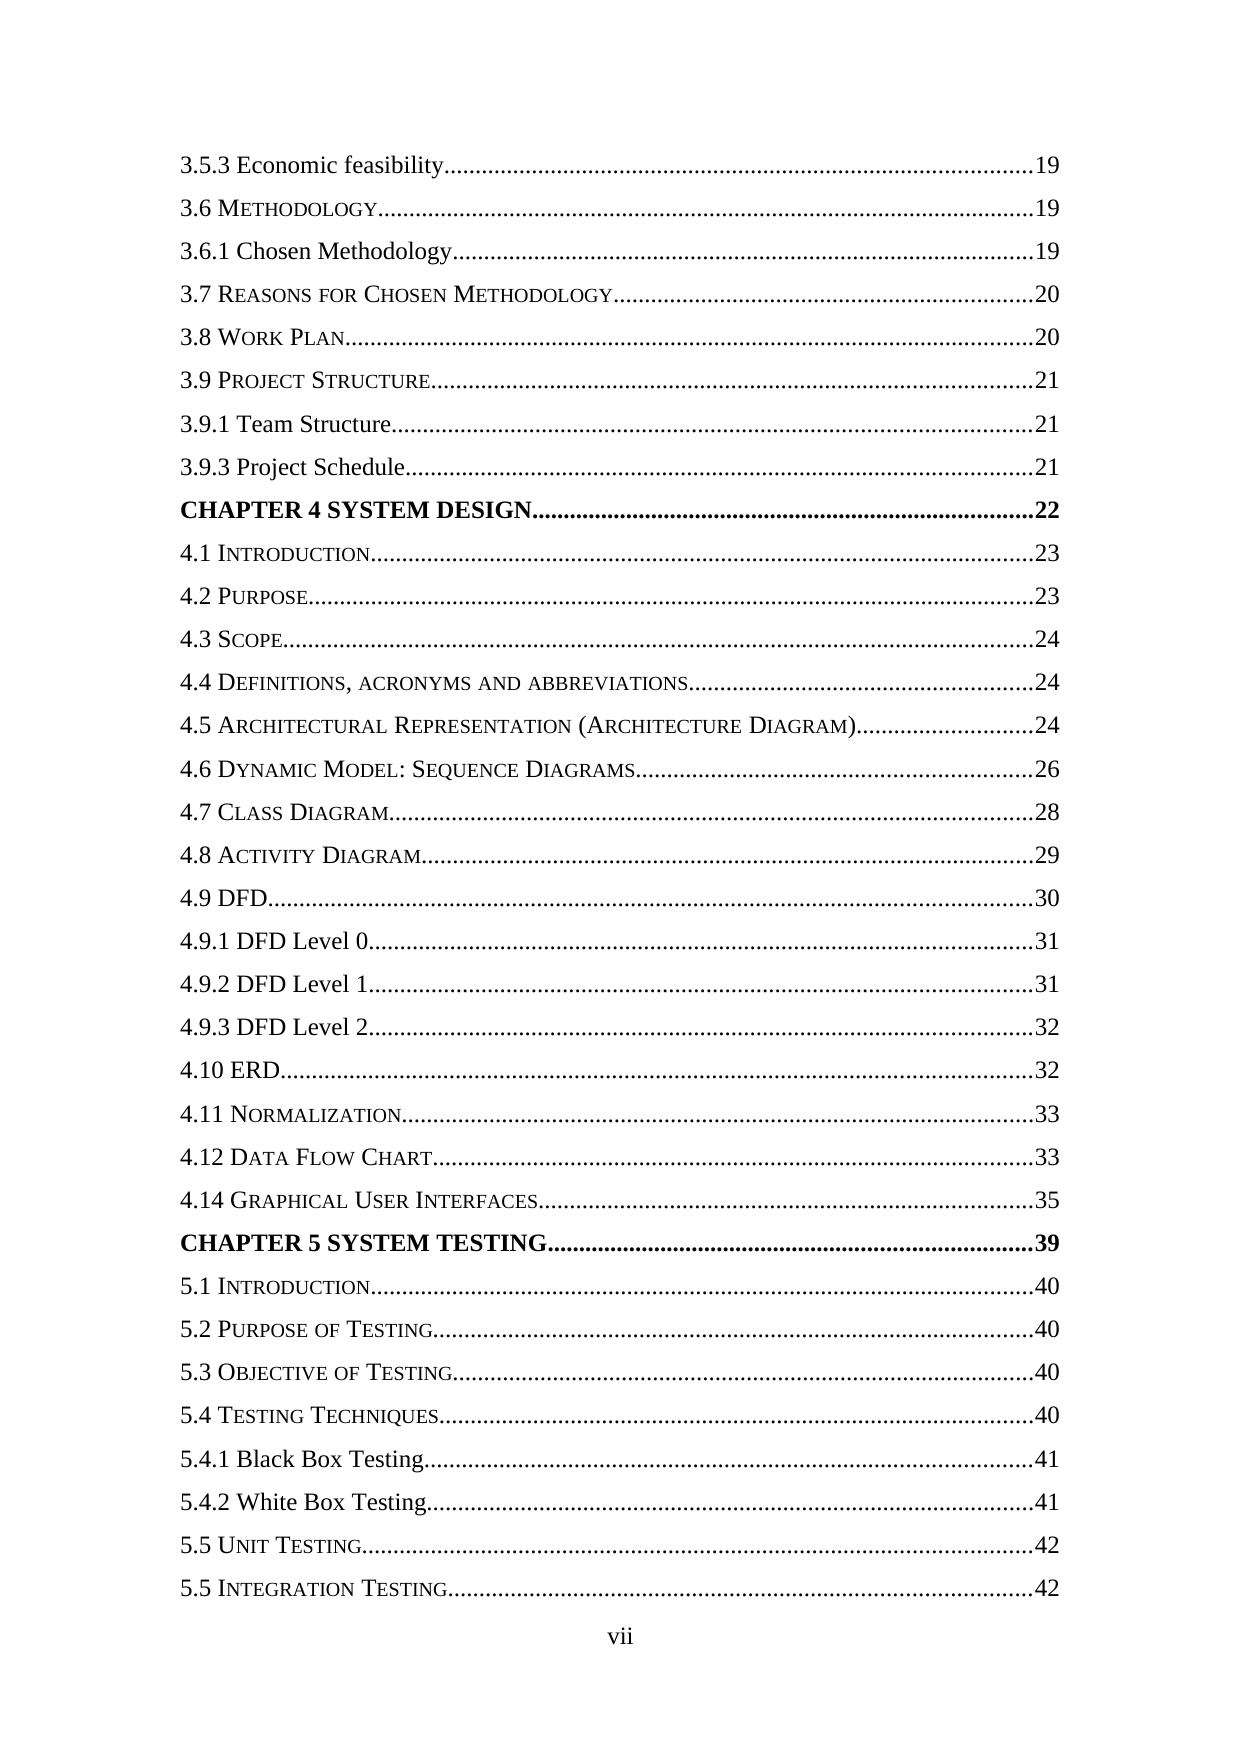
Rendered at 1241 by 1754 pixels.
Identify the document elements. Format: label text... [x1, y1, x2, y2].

text 3.9 Project Structure 21 [180, 366, 1060, 394]
text 4.2 Purpose 23 [180, 581, 1060, 610]
text 3.8 Work Plan 20 [180, 322, 1060, 351]
text 3.7 Reasons for Chosen Methodology 20 [180, 279, 1060, 308]
text 3.5.3 Economic feasibility 19 [180, 150, 1060, 179]
text 4.4 Definitions, acronyms and abbreviations 24 [180, 667, 1060, 696]
text 3.9.3 Project Schedule 21 [180, 452, 1060, 481]
text 4.9 DFD 30 [180, 883, 1060, 912]
text 4.9.3 DFD Level 2 32 [180, 1012, 1060, 1041]
text 4.1 Introduction 23 [180, 538, 1060, 567]
text 5.3 Objective of Testing 40 [180, 1357, 1060, 1386]
text 4.10 ERD 32 [180, 1056, 1060, 1084]
text 4.8 Activity Diagram 29 [180, 840, 1060, 869]
text 3.9.1 Team Structure 21 [180, 409, 1060, 437]
text 5.2 Purpose of Testing 40 [180, 1314, 1060, 1343]
text 5.4.2 White Box Testing 41 [180, 1487, 1060, 1516]
text 5.5 Unit Testing 42 [180, 1530, 1060, 1559]
text 3.6 Methodology 19 [180, 193, 1060, 222]
text 5.4.1 Black Box Testing 41 [180, 1444, 1060, 1472]
text 4.9.1 DFD Level 0 31 [180, 926, 1060, 955]
text 4.14 Graphical User Interfaces 35 [180, 1185, 1060, 1214]
text 4.3 Scope 24 [180, 624, 1060, 653]
text 4.9.2 DFD Level 1 31 [180, 969, 1060, 998]
text 4.12 Data Flow Chart 33 [180, 1142, 1060, 1171]
text CHAPTER 4 System Design 22 [180, 495, 1060, 524]
text 4.7 Class Diagram 28 [180, 797, 1060, 826]
text 4.6 Dynamic Model: Sequence Diagrams 26 [180, 754, 1060, 782]
text 3.6.1 Chosen Methodology 19 [180, 236, 1060, 265]
text 4.5 Architectural Representation (Architecture Diagram) 24 [180, 711, 1060, 739]
text 5.5 Integration Testing 42 [180, 1573, 1060, 1602]
text 5.1 Introduction 40 [180, 1271, 1060, 1300]
text CHAPTER 5 System Testing 39 [180, 1228, 1060, 1257]
text 4.11 Normalization 33 [180, 1099, 1060, 1127]
text 5.4 Testing Techniques 40 [180, 1401, 1060, 1429]
